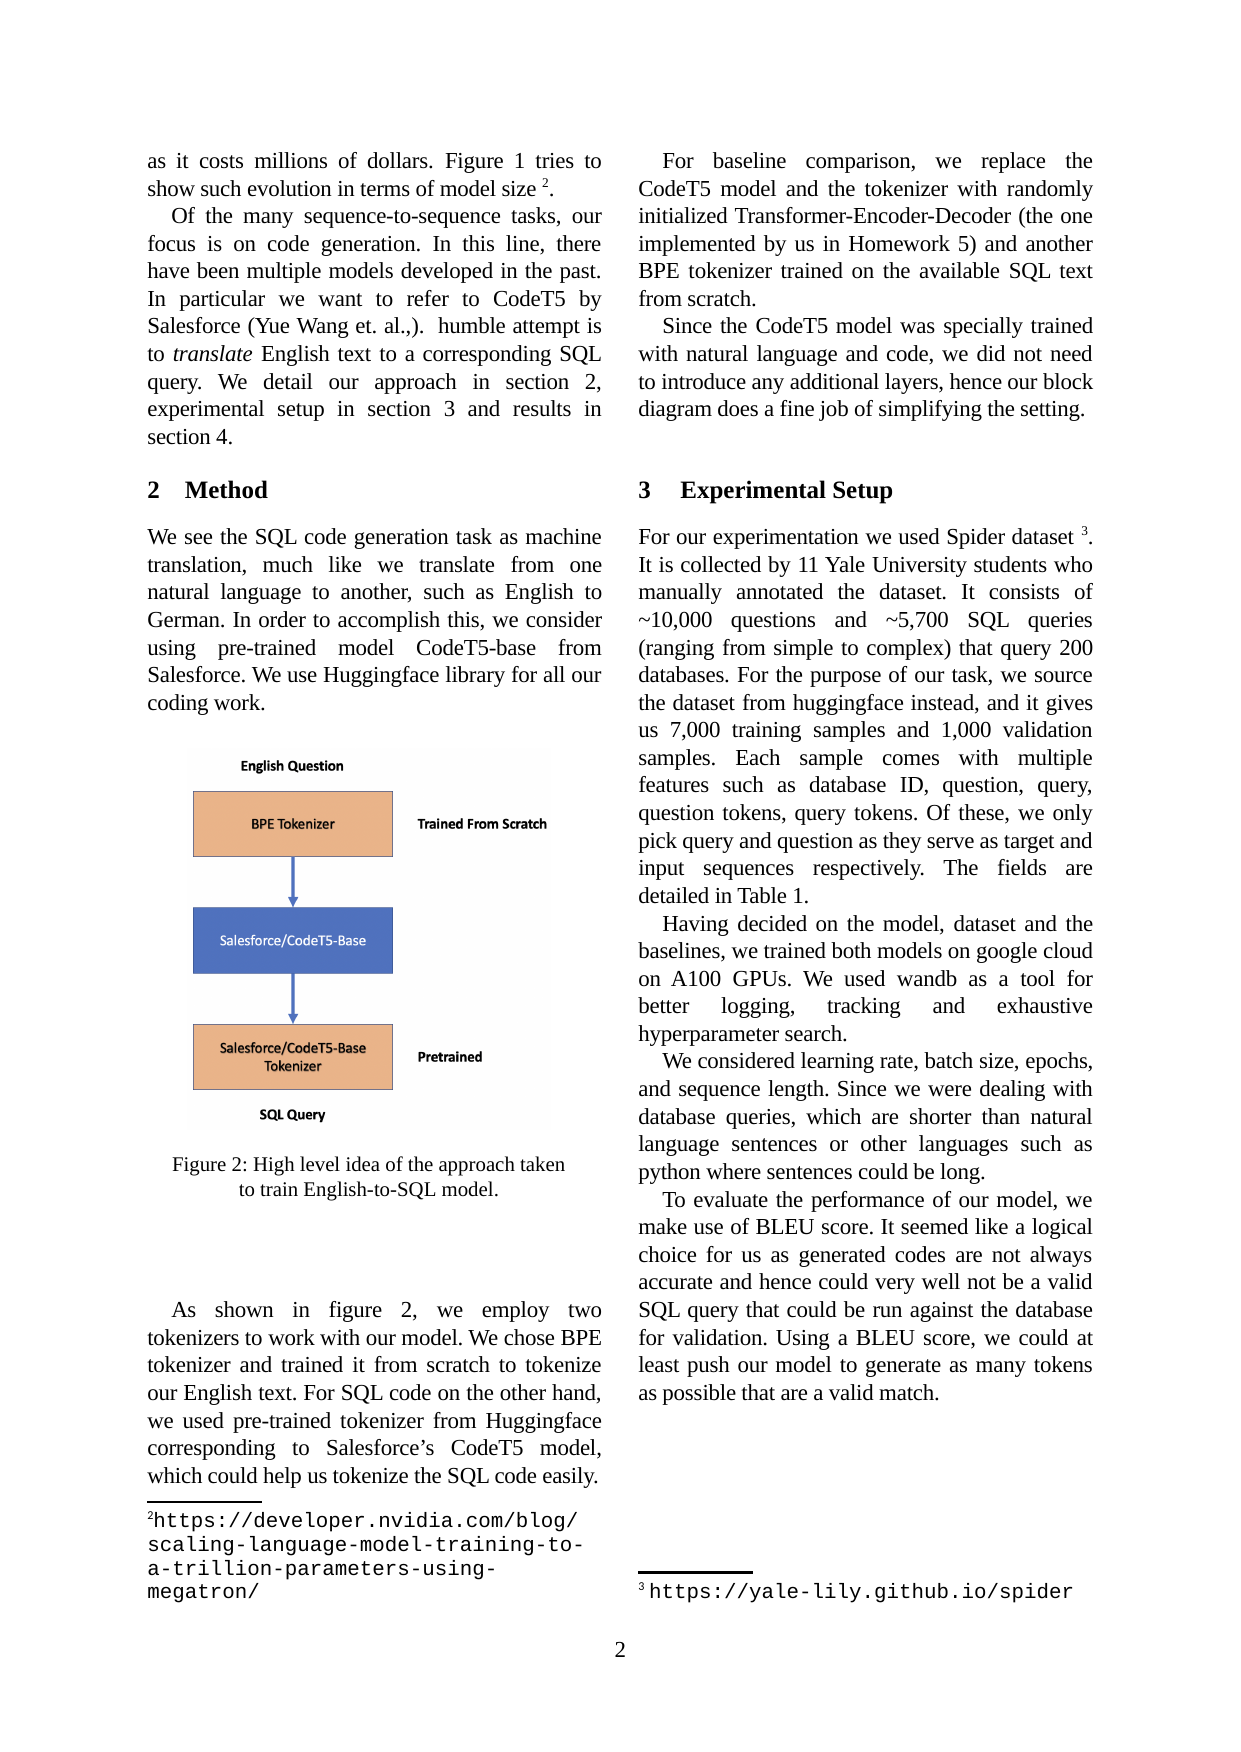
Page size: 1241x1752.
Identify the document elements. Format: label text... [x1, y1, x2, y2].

picture [186, 748, 551, 1130]
text For baseline comparison, we replace the CodeT5 model and the tokenizer with randomly initialized Transformer-Encoder-Decoder (the one implemented by us in Homework 5) and another BPE tokenizer trained on the available SQL text from scratch. [638, 147, 1093, 311]
text Of the many sequence-to-sequence tasks, our focus is on code generation. In this line, there have been multiple models developed in the past. In particular we want to refer to CodeT5 by Salesforce (Yue Wang et. al.,). humble attempt is to translate English text to a corresponding SQL query. We detail our approach in section 2, experimental setup in section 3 and results in section 4. [147, 202, 602, 449]
list Experimental Setup [638, 476, 1093, 504]
text We see the SQL code generation task as machine translation, much like we translate from one natural language to another, such as English to German. In order to accomplish this, we consider using pre-trained model CodeT5-base from Salesforce. We use Huggingface library for all our coding work. [147, 523, 602, 715]
text We considered learning rate, batch size, epochs, and sequence length. Since we were dealing with database queries, which are shorter than natural language sentences or other languages such as python where sentences could be long. [638, 1048, 1093, 1184]
text For our experimentation we used Spider dataset . It is collected by 11 Yale University students who manually annotated the dataset. It consists of ~10,000 questions and ~5,700 SQL queries (ranging from simple to complex) that query 200 databases. For the purpose of our task, we source the dataset from huggingface instead, and it gives us 7,000 training samples and 1,000 validation samples. Each sample comes with multiple features such as database ID, question, query, question tokens, query tokens. Of these, we only pick query and question as they serve as target and input sequences respectively. The fields are detailed in Table 1. [638, 523, 1093, 908]
text Since the CodeT5 model was specially trained with natural language and code, we did not need to introduce any additional layers, hence our block diagram does a fine job of simplifying the setting. [638, 313, 1093, 422]
text Having decided on the model, dataset and the baselines, we trained both models on google cloud on A100 GPUs. We used wandb as a tool for better logging, tracking and exhaustive hyperparameter search. [638, 909, 1093, 1046]
list Method [147, 476, 602, 504]
text To evaluate the performance of our model, we make use of BLEU score. It seemed like a logical choice for us as generated codes are not always accurate and hence could very well not be a valid SQL query that could be run against the database for validation. Using a BLEU score, we could at least push our model to generate as many tokens as possible that are a valid match. [638, 1186, 1093, 1405]
